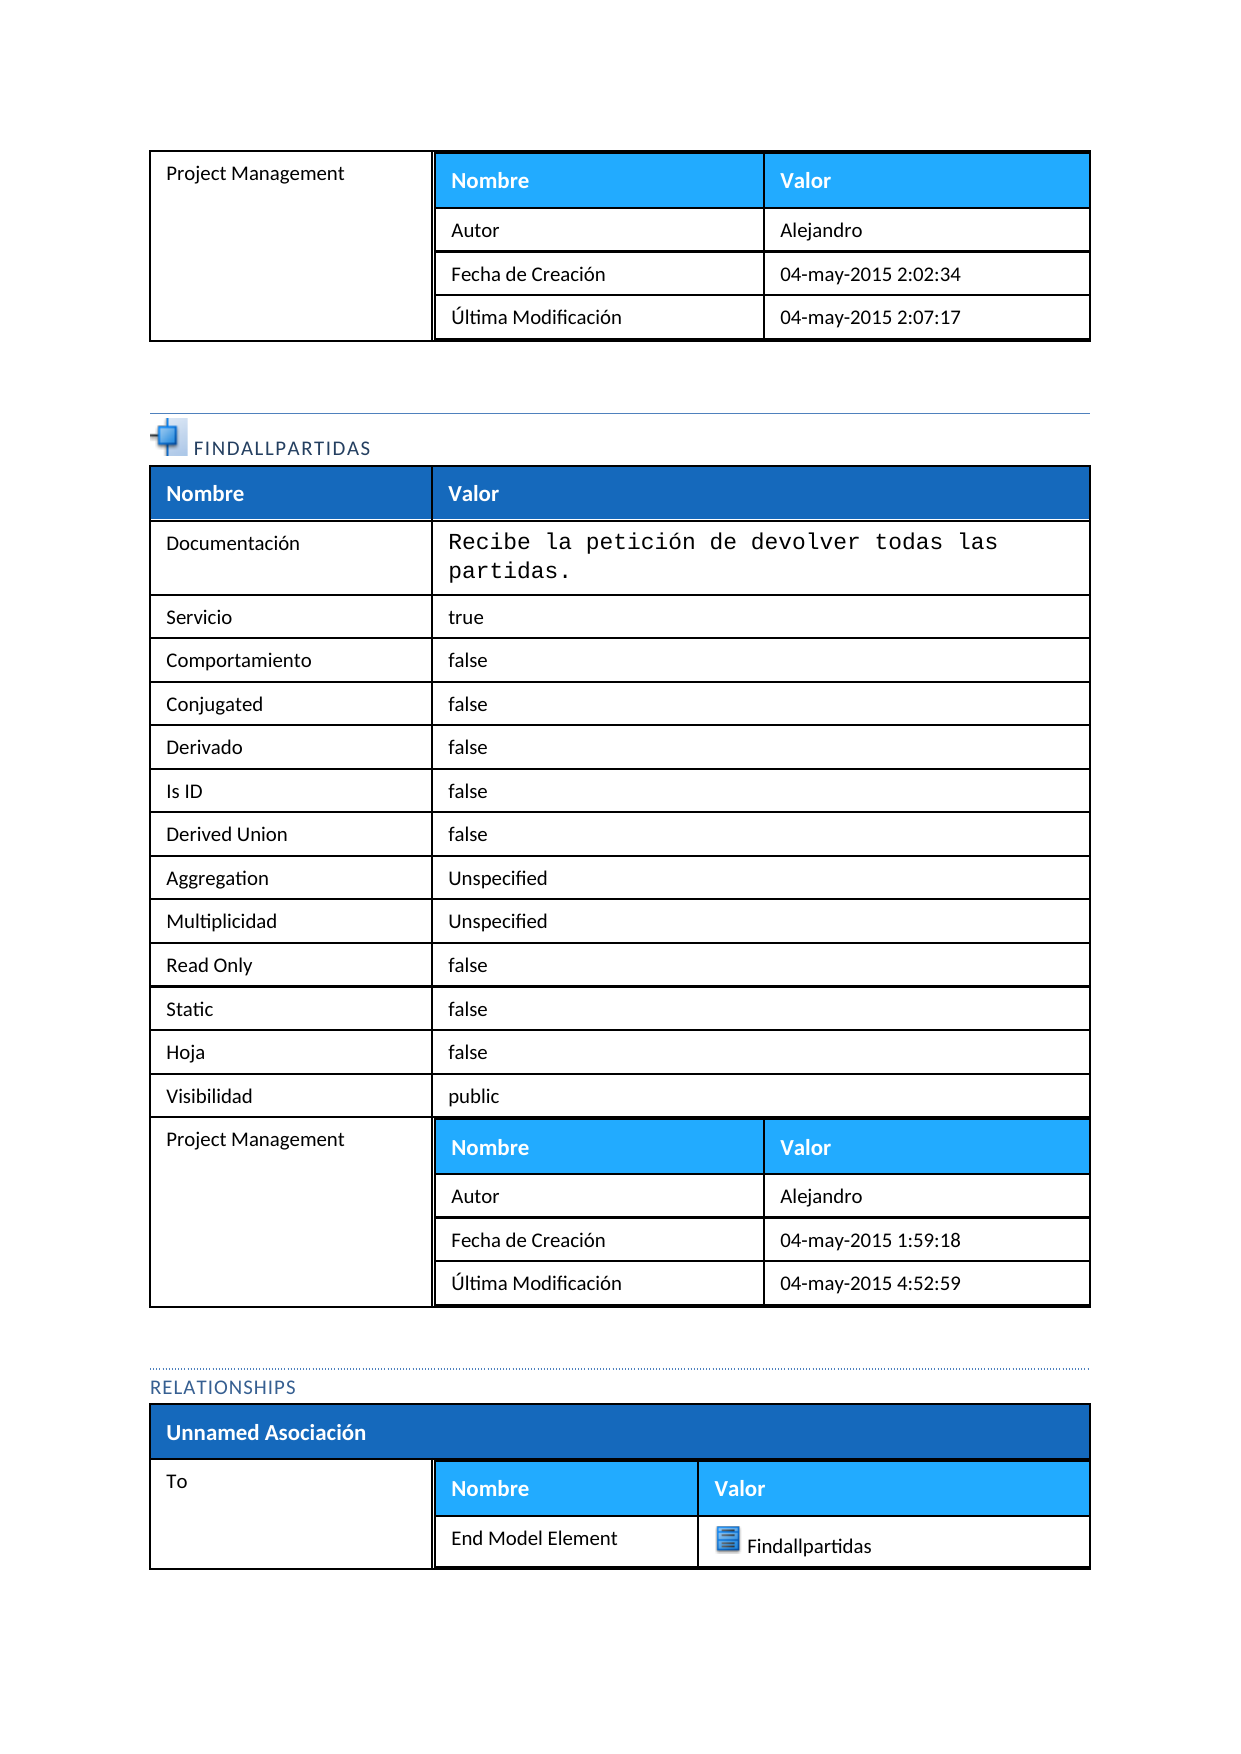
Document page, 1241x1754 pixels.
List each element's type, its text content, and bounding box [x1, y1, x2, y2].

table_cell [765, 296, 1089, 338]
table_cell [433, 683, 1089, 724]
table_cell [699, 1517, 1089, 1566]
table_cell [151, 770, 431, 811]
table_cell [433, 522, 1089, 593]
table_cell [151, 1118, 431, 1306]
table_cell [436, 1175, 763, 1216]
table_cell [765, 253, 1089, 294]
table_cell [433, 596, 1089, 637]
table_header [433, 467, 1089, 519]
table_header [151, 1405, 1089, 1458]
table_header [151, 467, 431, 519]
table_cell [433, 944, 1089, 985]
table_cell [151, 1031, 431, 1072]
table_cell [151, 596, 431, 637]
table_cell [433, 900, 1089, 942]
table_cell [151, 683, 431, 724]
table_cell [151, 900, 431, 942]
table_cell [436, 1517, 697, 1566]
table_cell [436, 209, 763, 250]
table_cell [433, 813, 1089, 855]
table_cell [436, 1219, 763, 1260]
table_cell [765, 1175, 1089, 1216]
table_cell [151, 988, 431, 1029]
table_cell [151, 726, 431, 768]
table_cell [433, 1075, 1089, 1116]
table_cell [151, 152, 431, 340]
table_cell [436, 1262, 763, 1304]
picture [714, 1525, 743, 1554]
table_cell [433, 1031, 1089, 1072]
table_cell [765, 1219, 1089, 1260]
subtitle Findallpartidas [150, 414, 1090, 461]
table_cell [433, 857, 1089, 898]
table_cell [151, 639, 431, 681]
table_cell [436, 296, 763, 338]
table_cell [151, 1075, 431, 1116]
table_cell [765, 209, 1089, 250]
subtitle Relationships [150, 1368, 1090, 1399]
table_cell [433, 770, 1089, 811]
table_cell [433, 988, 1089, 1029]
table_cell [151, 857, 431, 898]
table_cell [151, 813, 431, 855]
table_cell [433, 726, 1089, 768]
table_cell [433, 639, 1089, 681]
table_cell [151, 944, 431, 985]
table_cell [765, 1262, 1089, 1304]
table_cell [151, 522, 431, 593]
picture [150, 418, 188, 456]
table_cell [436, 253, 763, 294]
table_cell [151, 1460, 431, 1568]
